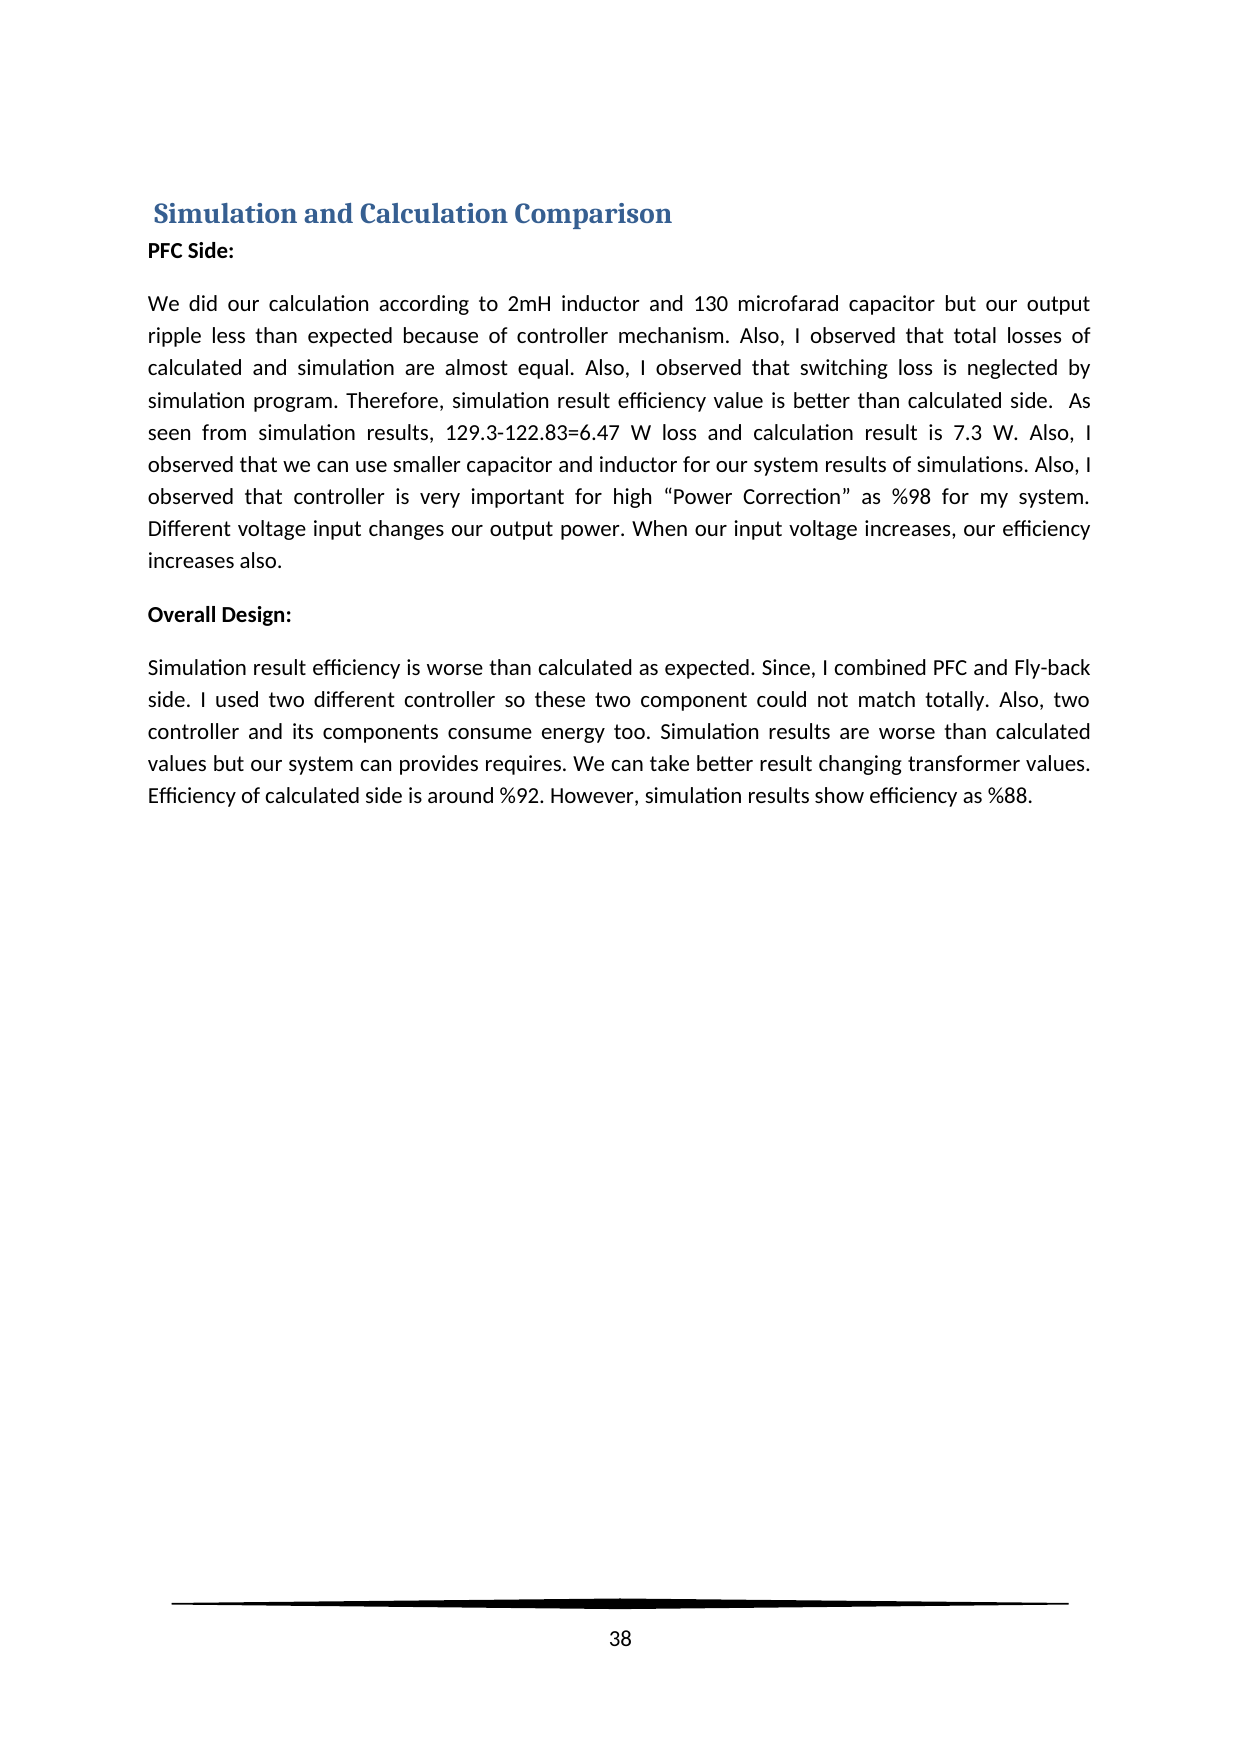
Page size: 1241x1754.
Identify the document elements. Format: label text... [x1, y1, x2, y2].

text PFC Side: [148, 236, 1093, 264]
text Simulation result efficiency is worse than calculated as expected. Since, I combined PFC and Fly-back side. I used two different controller so these two component could not match totally. Also, two controller and its components consume energy too. Simulation results are worse than calculated values but our system can provides requires. We can take better result changing transformer values. Efficiency of calculated side is around %92. However, simulation results show efficiency as %88. [148, 653, 1093, 809]
text Overall Design: [148, 600, 1093, 628]
subtitle Simulation and Calculation Comparison [148, 198, 1093, 231]
text We did our calculation according to 2mH inductor and 130 microfarad capacitor but our output ripple less than expected because of controller mechanism. Also, I observed that total losses of calculated and simulation are almost equal. Also, I observed that switching loss is neglected by simulation program. Therefore, simulation result efficiency value is better than calculated side. As seen from simulation results, 129.3-122.83=6.47 W loss and calculation result is 7.3 W. Also, I observed that we can use smaller capacitor and inductor for our system results of simulations. Also, I observed that controller is very important for high “Power Correction” as %98 for my system. Different voltage input changes our output power. When our input voltage increases, our efficiency increases also. [148, 289, 1093, 575]
